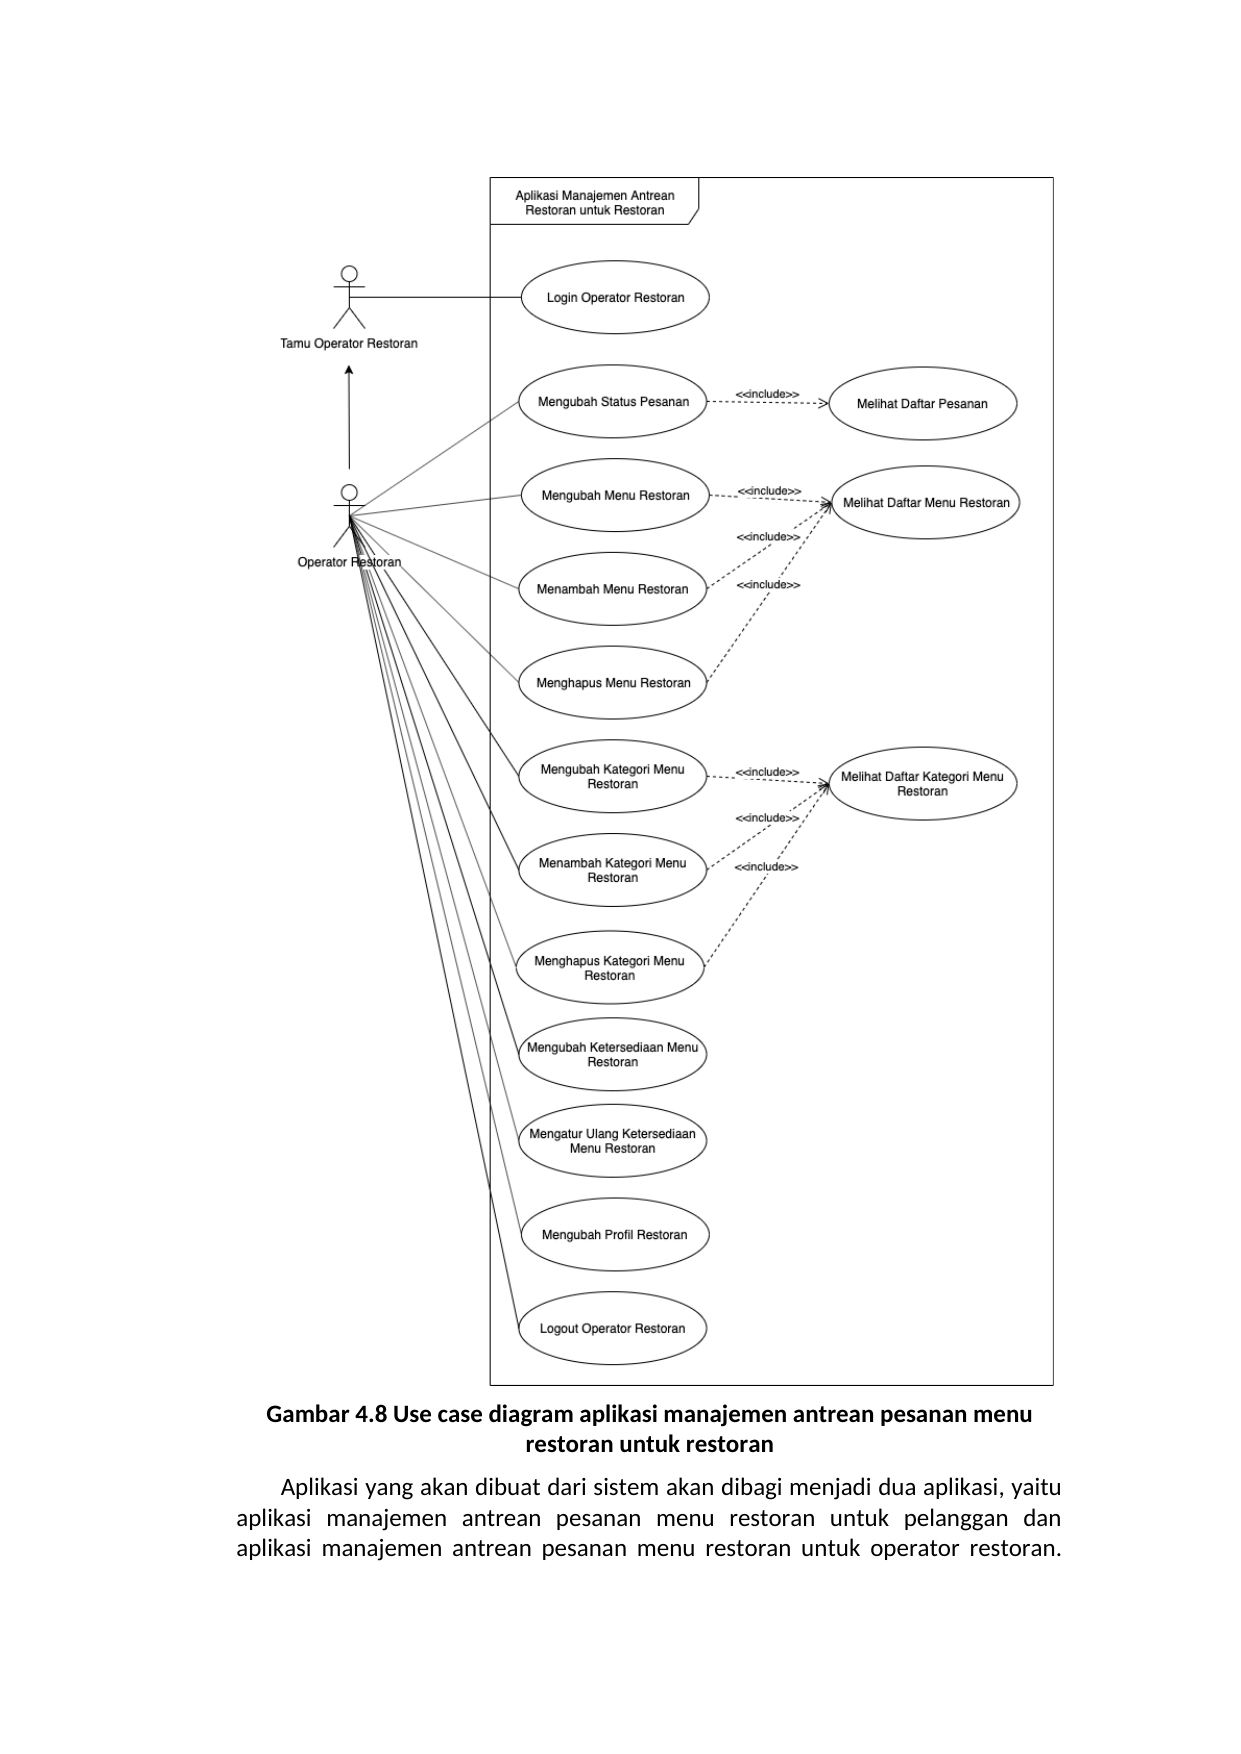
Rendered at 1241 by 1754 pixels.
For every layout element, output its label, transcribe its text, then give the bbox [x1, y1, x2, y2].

picture [280, 177, 1054, 1386]
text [236, 1472, 1063, 1563]
